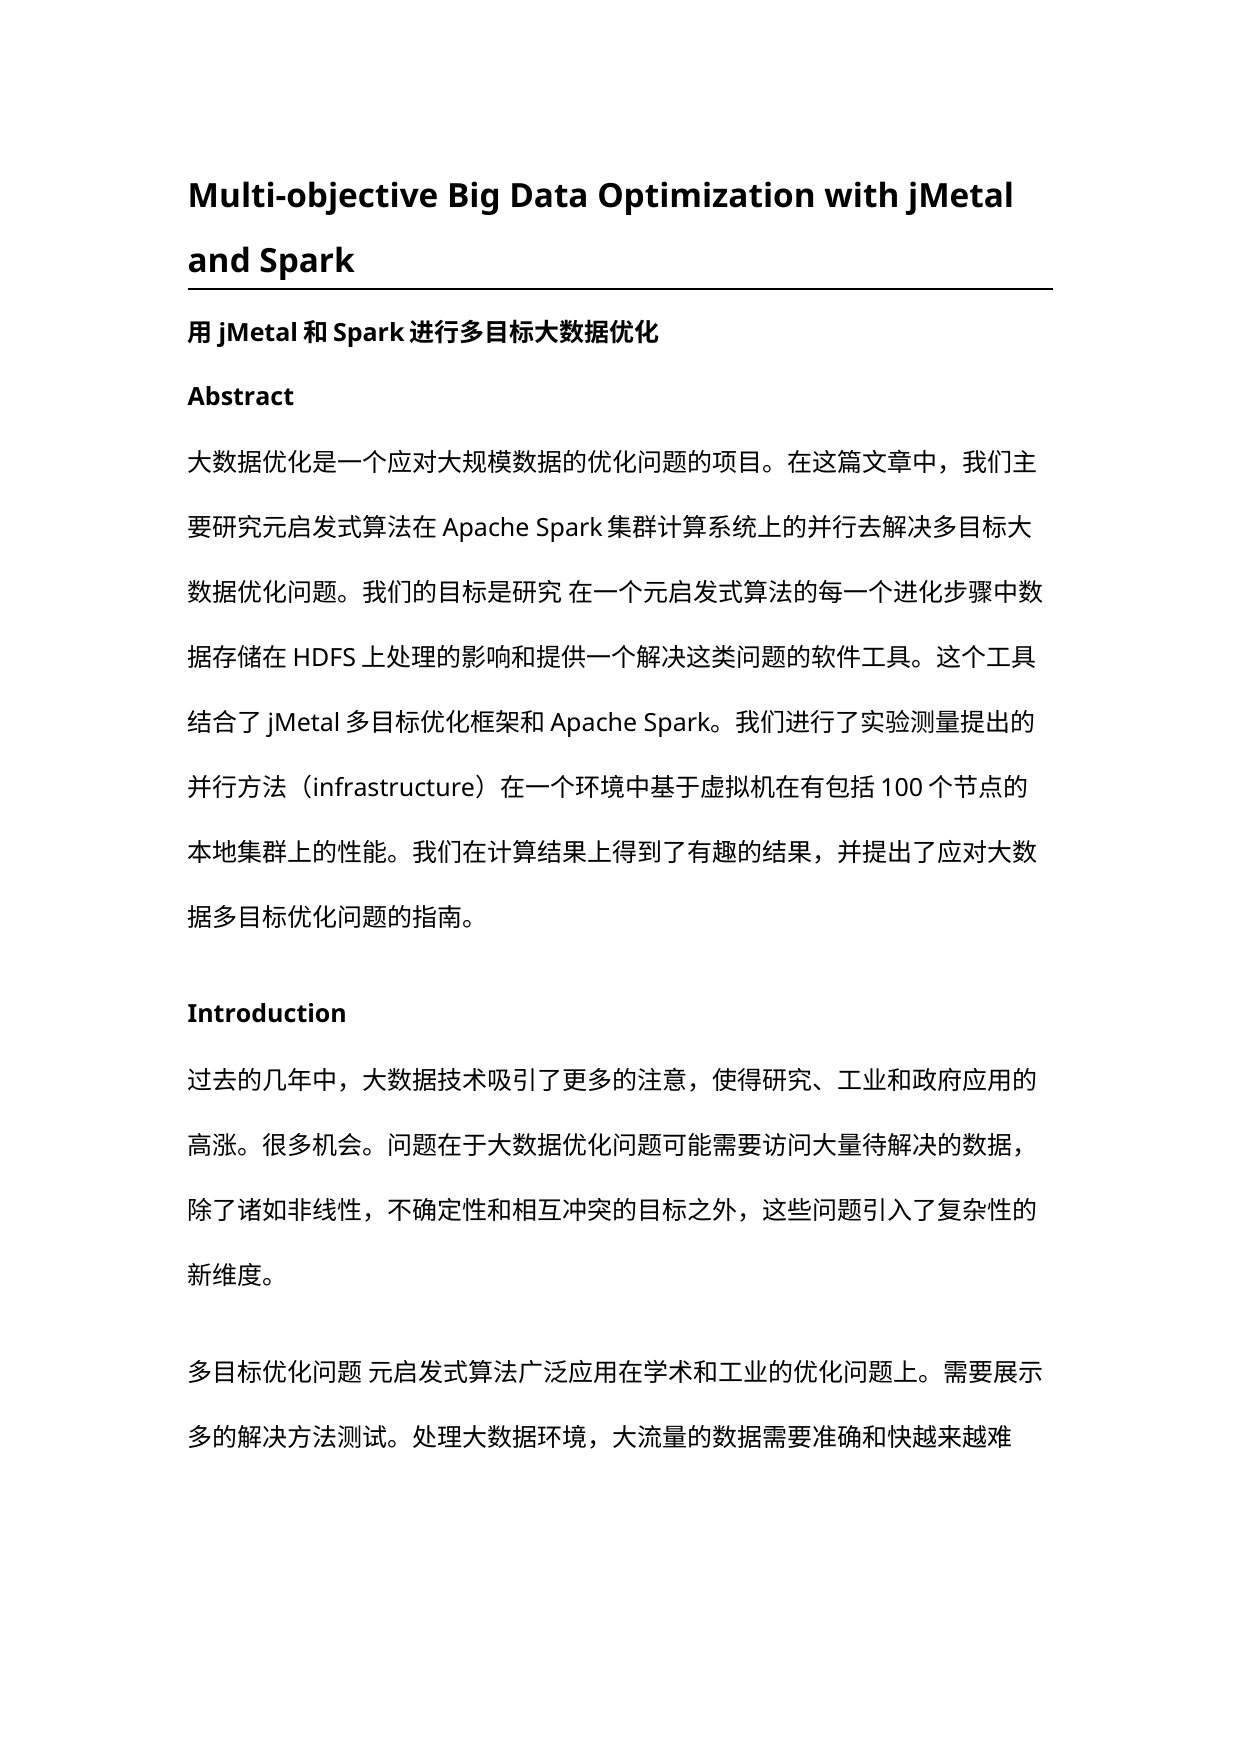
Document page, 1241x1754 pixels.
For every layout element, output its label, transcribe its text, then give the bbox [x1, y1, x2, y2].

text 多目标优化问题 元启发式算法广泛应用在学术和工业的优化问题上。需要展示多的解决方法测试。处理大数据环境，大流量的数据需要准确和快越来越难 [187, 1338, 1053, 1468]
text Abstract [187, 363, 1053, 428]
text Introduction [187, 981, 1053, 1046]
text 大数据优化是一个应对大规模数据的优化问题的项目。在这篇文章中，我们主要研究元启发式算法在Apache Spark集群计算系统上的并行去解决多目标大数据优化问题。我们的目标是研究 在一个元启发式算法的每一个进化步骤中数据存储在HDFS上处理的影响和提供一个解决这类问题的软件工具。这个工具结合了jMetal多目标优化框架和Apache Spark。我们进行了实验测量提出的并行方法（infrastructure）在一个环境中基于虚拟机在有包括100个节点的本地集群上的性能。我们在计算结果上得到了有趣的结果，并提出了应对大数据多目标优化问题的指南。 [187, 428, 1053, 948]
title Multi-objective Big Data Optimization with jMetal and Spark [187, 162, 1053, 288]
text 过去的几年中，大数据技术吸引了更多的注意，使得研究、工业和政府应用的高涨。很多机会。问题在于大数据优化问题可能需要访问大量待解决的数据，除了诸如非线性，不确定性和相互冲突的目标之外，这些问题引入了复杂性的新维度。 [187, 1046, 1053, 1306]
text 用 jMetal和Spark进行多目标大数据优化 [187, 298, 1053, 363]
